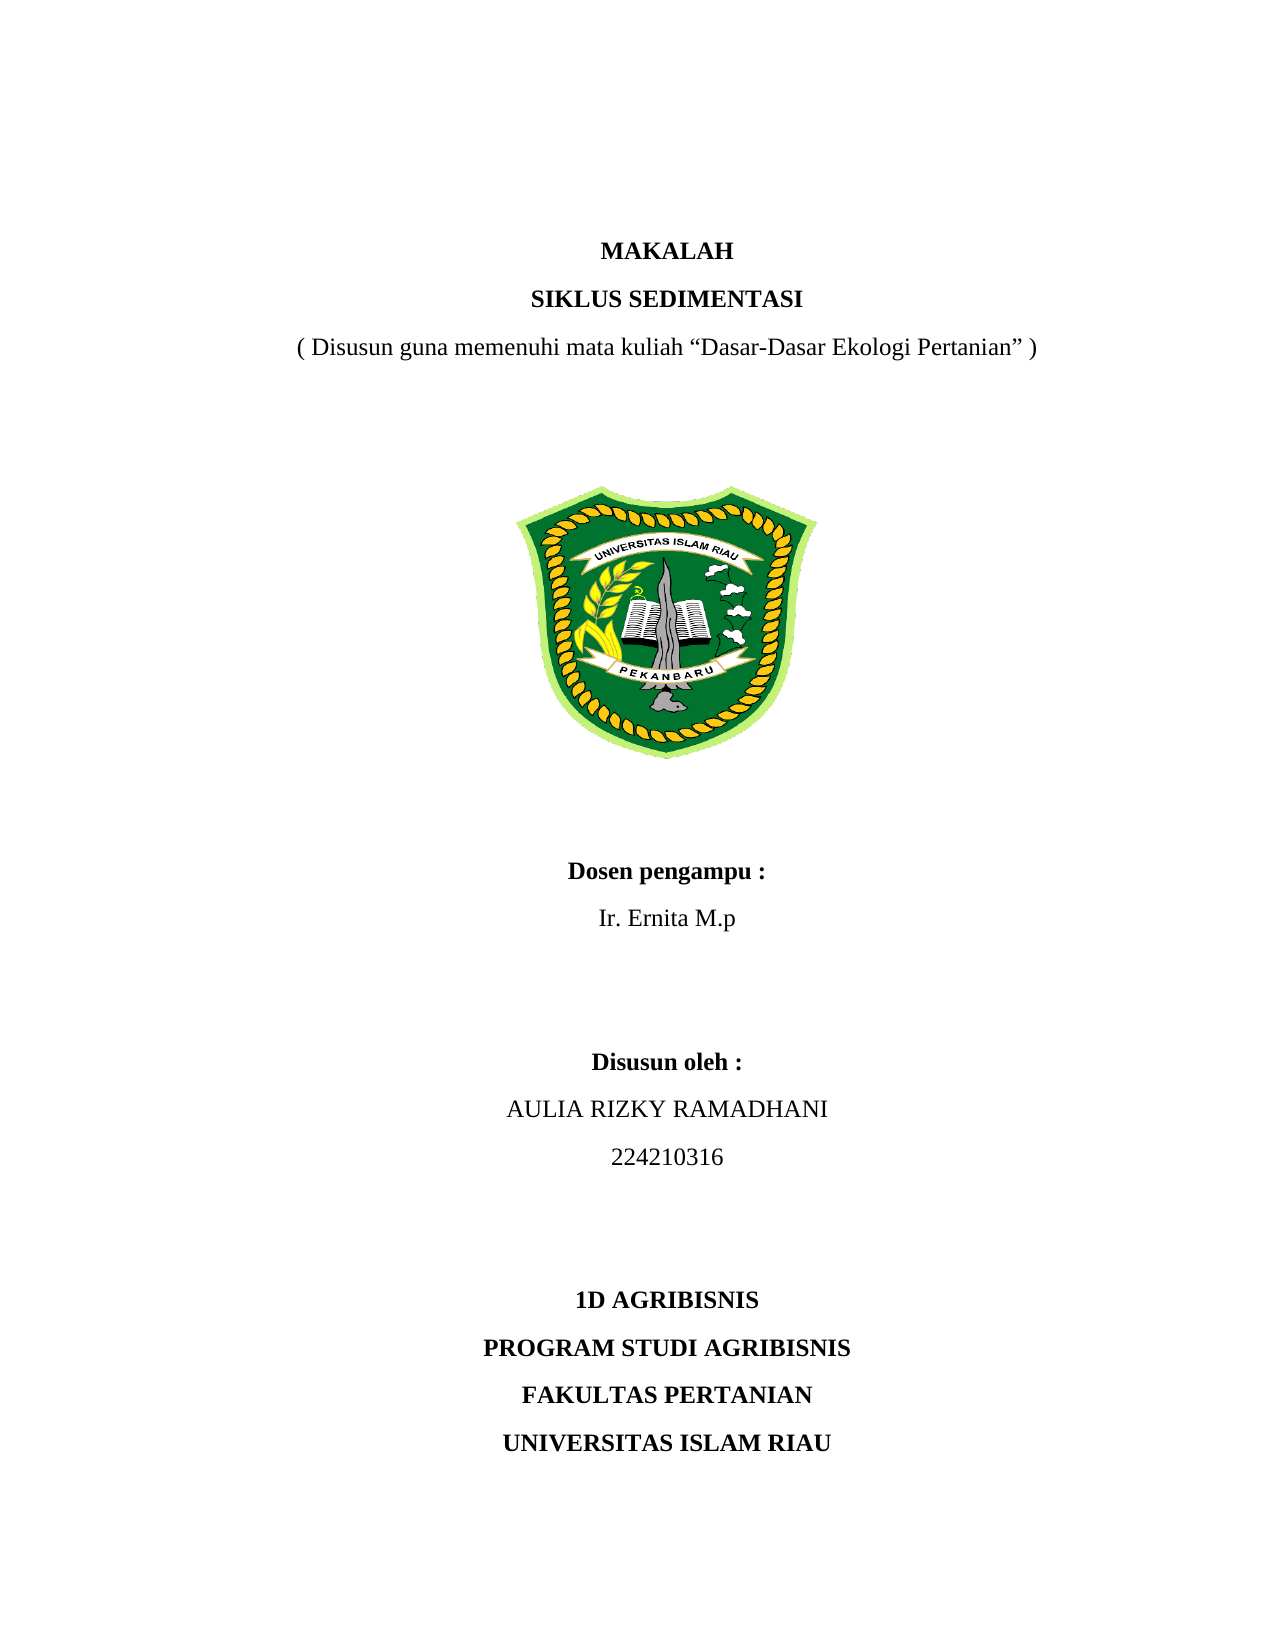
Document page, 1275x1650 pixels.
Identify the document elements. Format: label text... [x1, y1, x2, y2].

text 1D AGRIBISNIS [236, 1285, 1098, 1314]
text Dosen pengampu : [236, 856, 1098, 884]
text ( Disusun guna memenuhi mata kuliah “Dasar-Dasar Ekologi Pertanian” ) [236, 332, 1098, 360]
text FAKULTAS PERTANIAN [236, 1381, 1098, 1409]
text SIKLUS SEDIMENTASI [236, 284, 1098, 313]
text AULIA RIZKY RAMADHANI [236, 1094, 1098, 1123]
text UNIVERSITAS ISLAM RIAU [236, 1428, 1098, 1457]
text MAKALAH [236, 236, 1098, 265]
text Disusun oleh : [236, 1047, 1098, 1075]
text PROGRAM STUDI AGRIBISNIS [236, 1333, 1098, 1362]
picture [506, 476, 828, 767]
text Ir. Ernita M.p [236, 903, 1098, 932]
text 224210316 [236, 1142, 1098, 1171]
